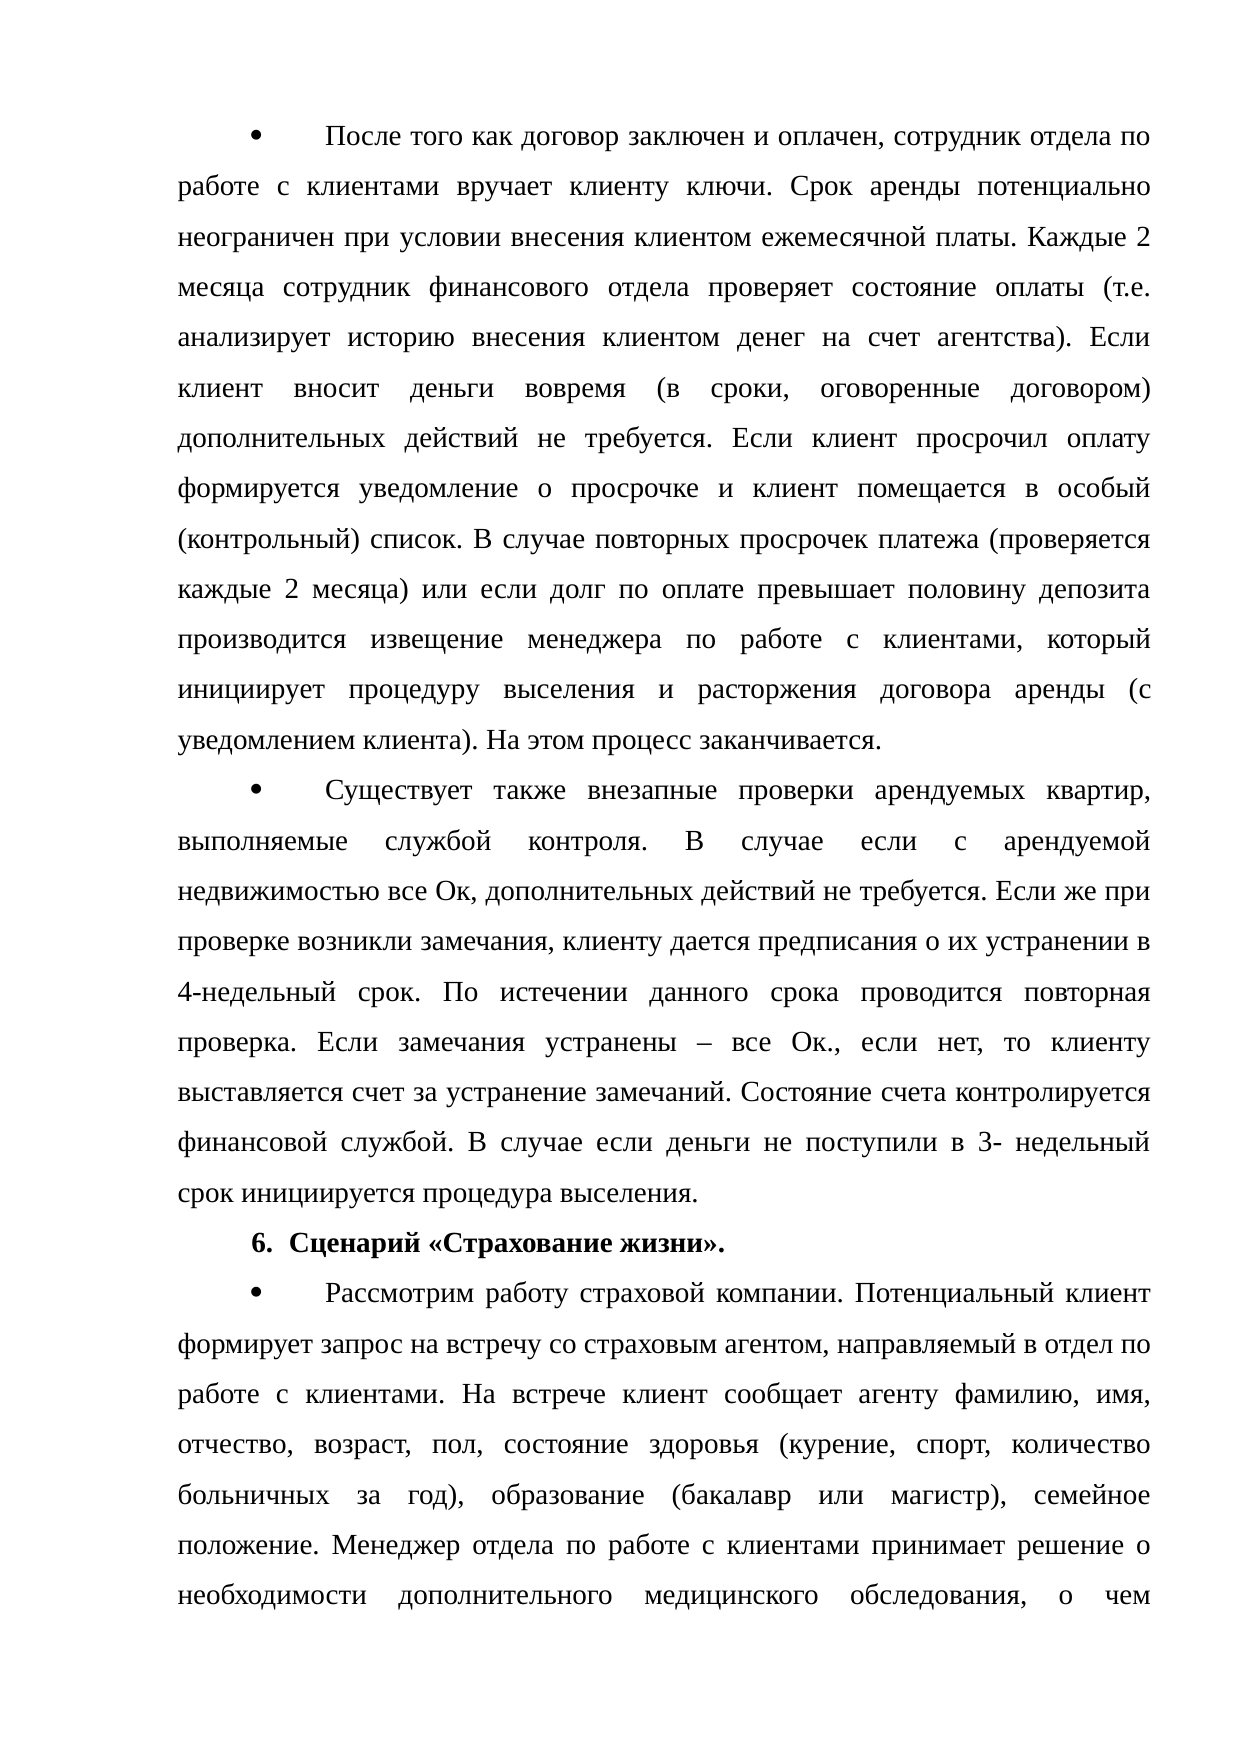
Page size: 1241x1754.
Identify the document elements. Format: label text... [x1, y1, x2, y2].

list Существует также внезапные проверки арендуемых квартир, выполняемые службой контроля. В случае если с арендуемой недвижимостью все Ок, дополнительных действий не требуется. Если же при проверке возникли замечания, клиенту дается предписания о их устранении в 4-недельный срок. По истечении данного срока проводится повторная проверка. Если замечания устранены – все Ок., если нет, то клиенту выставляется счет за устранение замечаний. Состояние счета контролируется финансовой службой. В случае если деньги не поступили в 3- недельный срок инициируется процедура выселения. [177, 772, 1152, 1208]
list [177, 1276, 1152, 1611]
list После того как договор заключен и оплачен, сотрудник отдела по работе с клиентами вручает клиенту ключи. Срок аренды потенциально неограничен при условии внесения клиентом ежемесячной платы. Каждые 2 месяца сотрудник финансового отдела проверяет состояние оплаты (т.е. анализирует историю внесения клиентом денег на счет агентства). Если клиент вносит деньги вовремя (в сроки, оговоренные договором) дополнительных действий не требуется. Если клиент просрочил оплату формируется уведомление о просрочке и клиент помещается в особый (контрольный) список. В случае повторных просрочек платежа (проверяется каждые 2 месяца) или если долг по оплате превышает половину депозита производится извещение менеджера по работе с клиентами, который инициирует процедуру выселения и расторжения договора аренды (с уведомлением клиента). На этом процесс заканчивается. [177, 118, 1152, 756]
list Сценарий «Страхование жизни». [251, 1225, 1152, 1259]
